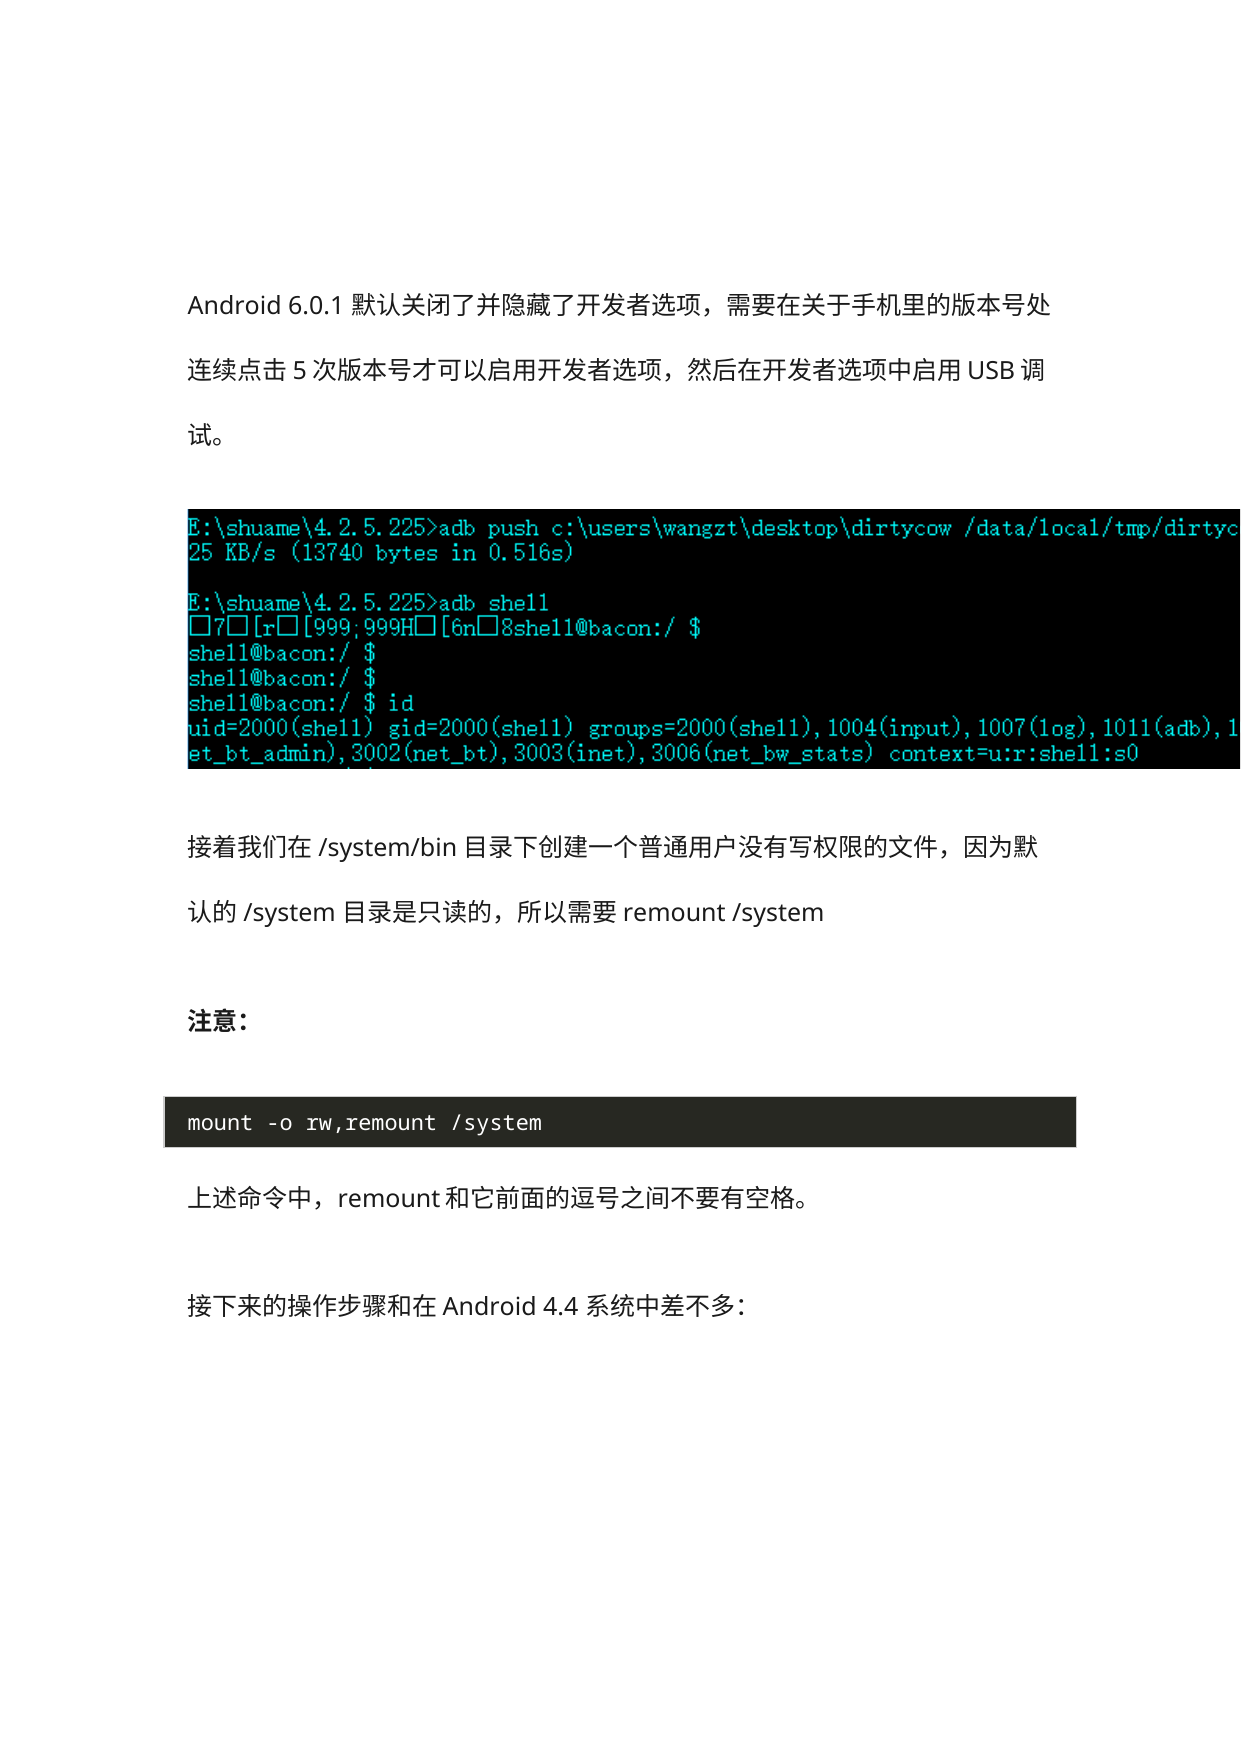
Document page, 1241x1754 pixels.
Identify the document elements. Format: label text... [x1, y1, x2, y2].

text 接着我们在 /system/bin 目录下创建一个普通用户没有写权限的文件，因为默认的 /system 目录是只读的，所以需要 remount /system [187, 813, 1053, 943]
text mount -o rw,remount /system [165, 1097, 1076, 1147]
text 上述命令中，remount和它前面的逗号之间不要有空格。 [187, 1164, 1053, 1229]
text 接下来的操作步骤和在Android 4.4 系统中差不多： [187, 1272, 1053, 1337]
text Android 6.0.1 默认关闭了并隐藏了开发者选项，需要在关于手机里的版本号处连续点击5次版本号才可以启用开发者选项，然后在开发者选项中启用USB调试。 [187, 271, 1053, 466]
text 注意： [187, 987, 1053, 1052]
picture [187, 509, 1241, 769]
